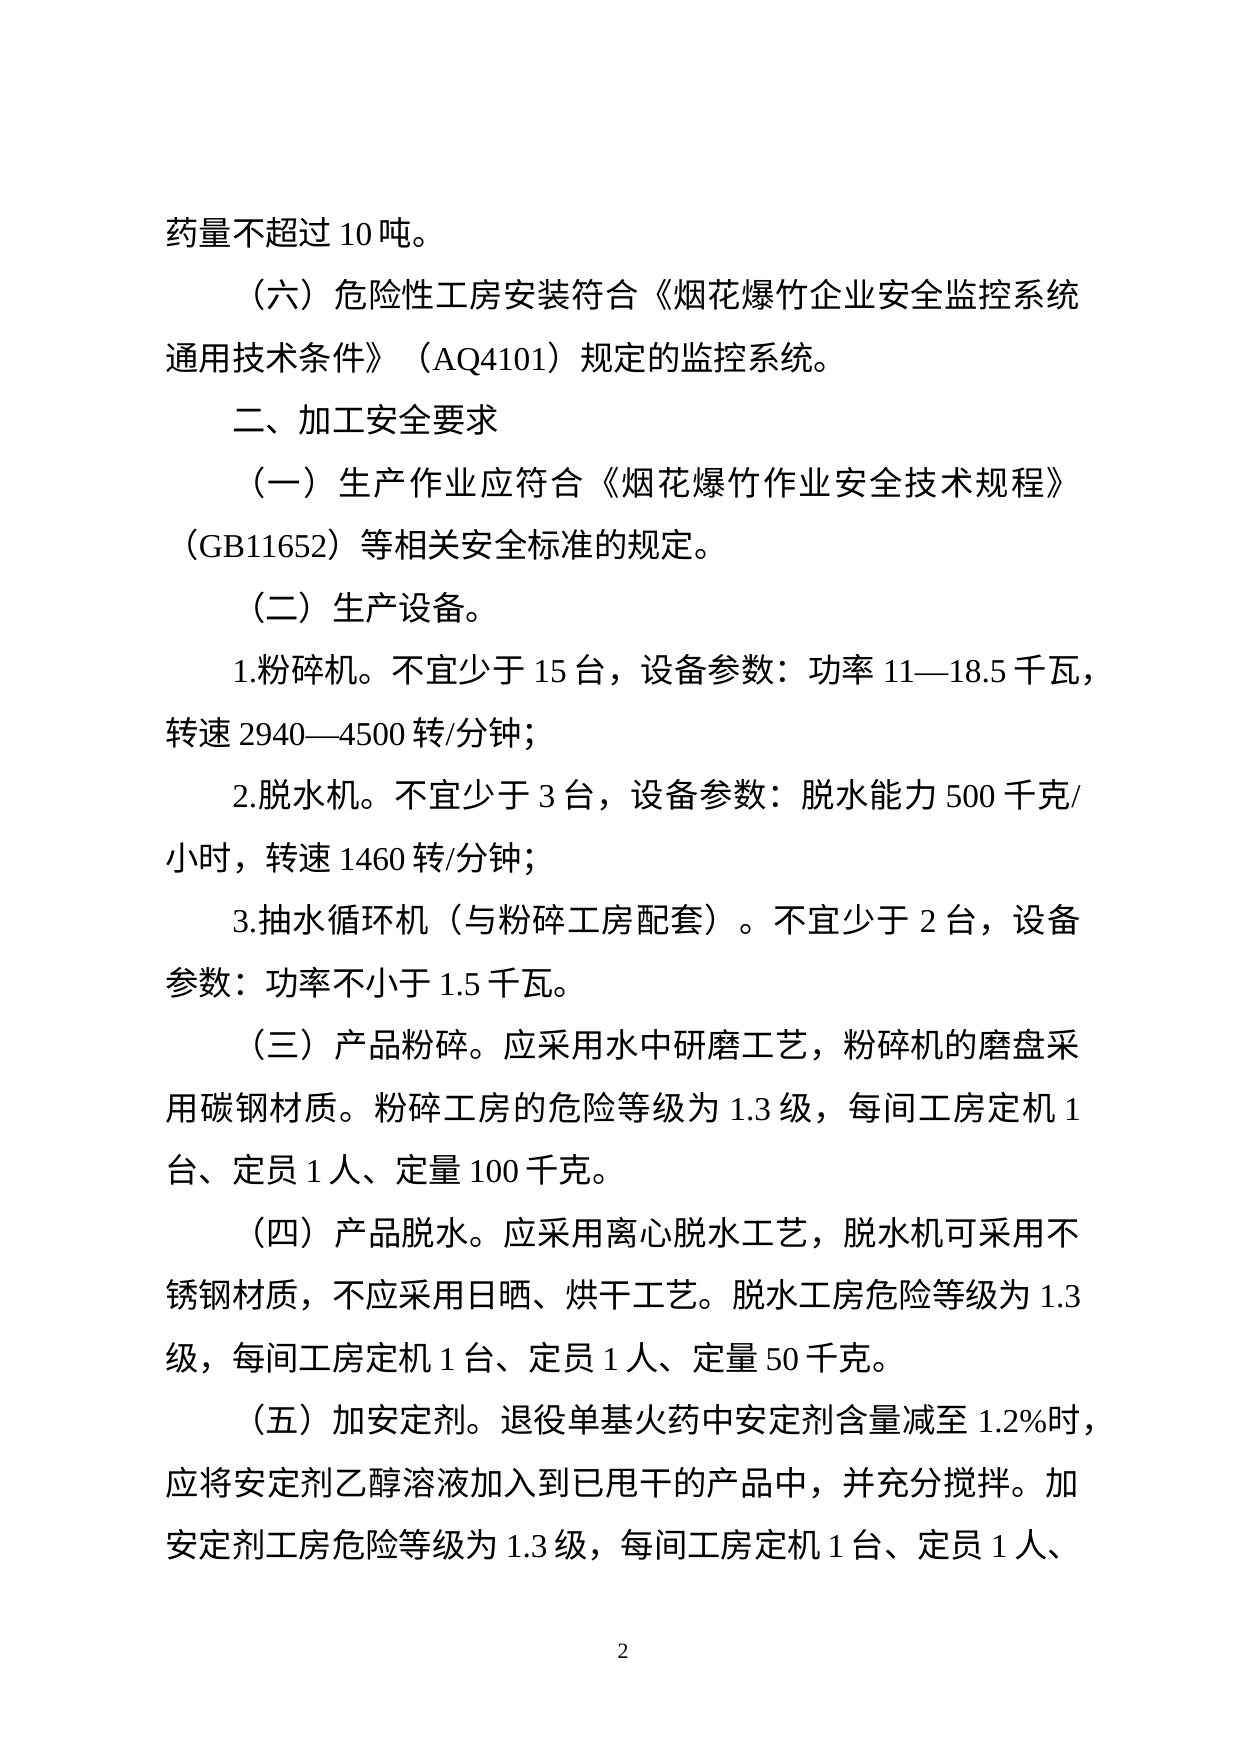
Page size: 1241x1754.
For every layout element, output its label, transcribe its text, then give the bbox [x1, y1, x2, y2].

text （四）产品脱水。应采用离心脱水工艺，脱水机可采用不锈钢材质，不应采用日晒、烘干工艺。脱水工房危险等级为1.3级，每间工房定机1台、定员1人、定量。 [165, 1195, 1081, 1382]
text 2.脱水机。不宜少于3台，设备参数：脱水能力500千克/小时，转速1460转/分钟； [165, 757, 1081, 882]
text （六）危险性工房安装符合《烟花爆竹企业安全监控系统通用技术条件》（AQ4101）规定的监控系统。 [165, 257, 1081, 382]
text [165, 1382, 1081, 1570]
text 1.粉碎机。不宜少于15台，设备参数：功率11—18.5千瓦，转速2940—4500转/分钟； [165, 632, 1081, 757]
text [165, 195, 1081, 257]
text 二、加工安全要求 [165, 382, 1081, 445]
text 3.抽水循环机（与粉碎工房配套）。不宜少于2台，设备参数：功率不小于1.5千瓦。 [165, 882, 1081, 1007]
text （二）生产设备。 [165, 570, 1081, 632]
text （一）生产作业应符合《烟花爆竹作业安全技术规程》（GB11652）等相关安全标准的规定。 [165, 445, 1081, 570]
text （三）产品粉碎。应采用水中研磨工艺，粉碎机的磨盘采用碳钢材质。粉碎工房的危险等级为1.3级，每间工房定机1台、定员1人、定量。 [165, 1007, 1081, 1195]
